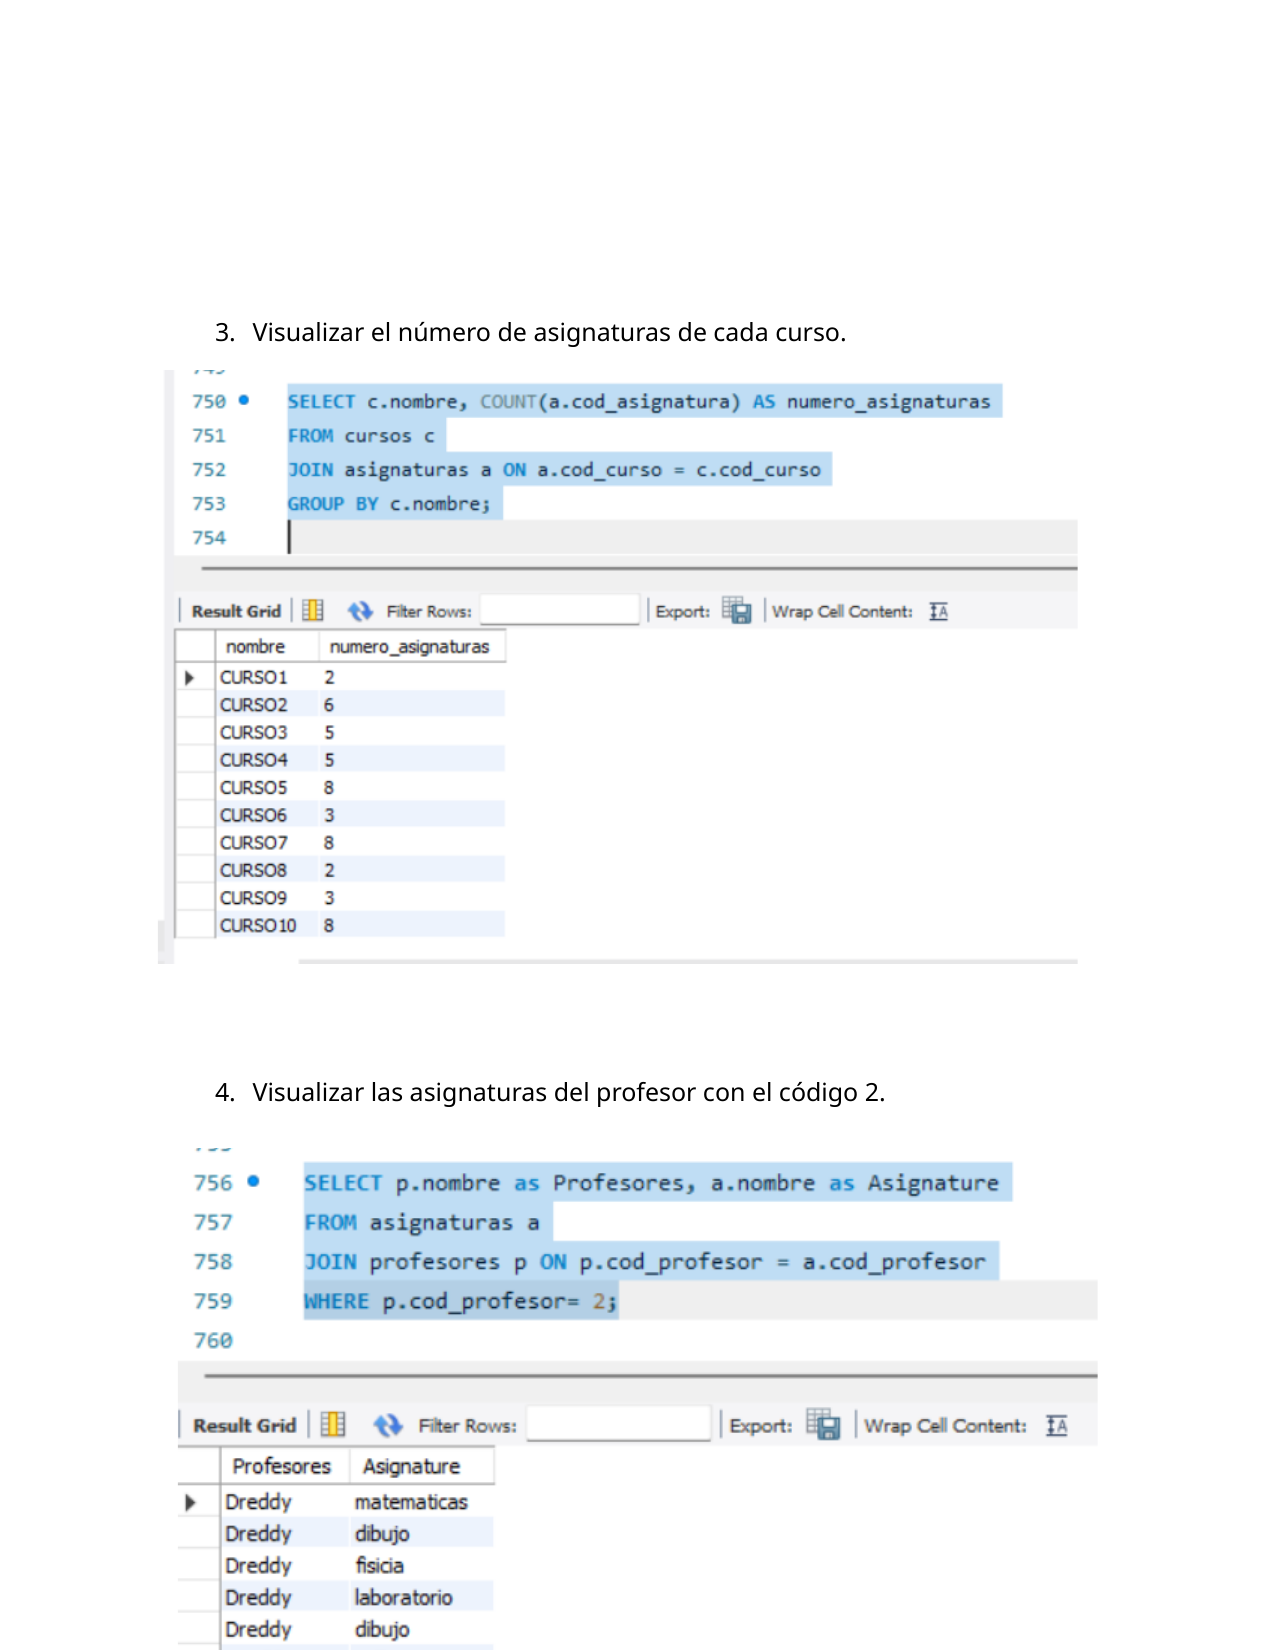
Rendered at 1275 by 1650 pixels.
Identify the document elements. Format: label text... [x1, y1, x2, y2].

list Visualizar las asignaturas del profesor con el código 2. [215, 1075, 1098, 1109]
picture [157, 370, 1078, 964]
list Visualizar el número de asignaturas de cada curso. [215, 315, 1098, 349]
picture [177, 1148, 1098, 1650]
